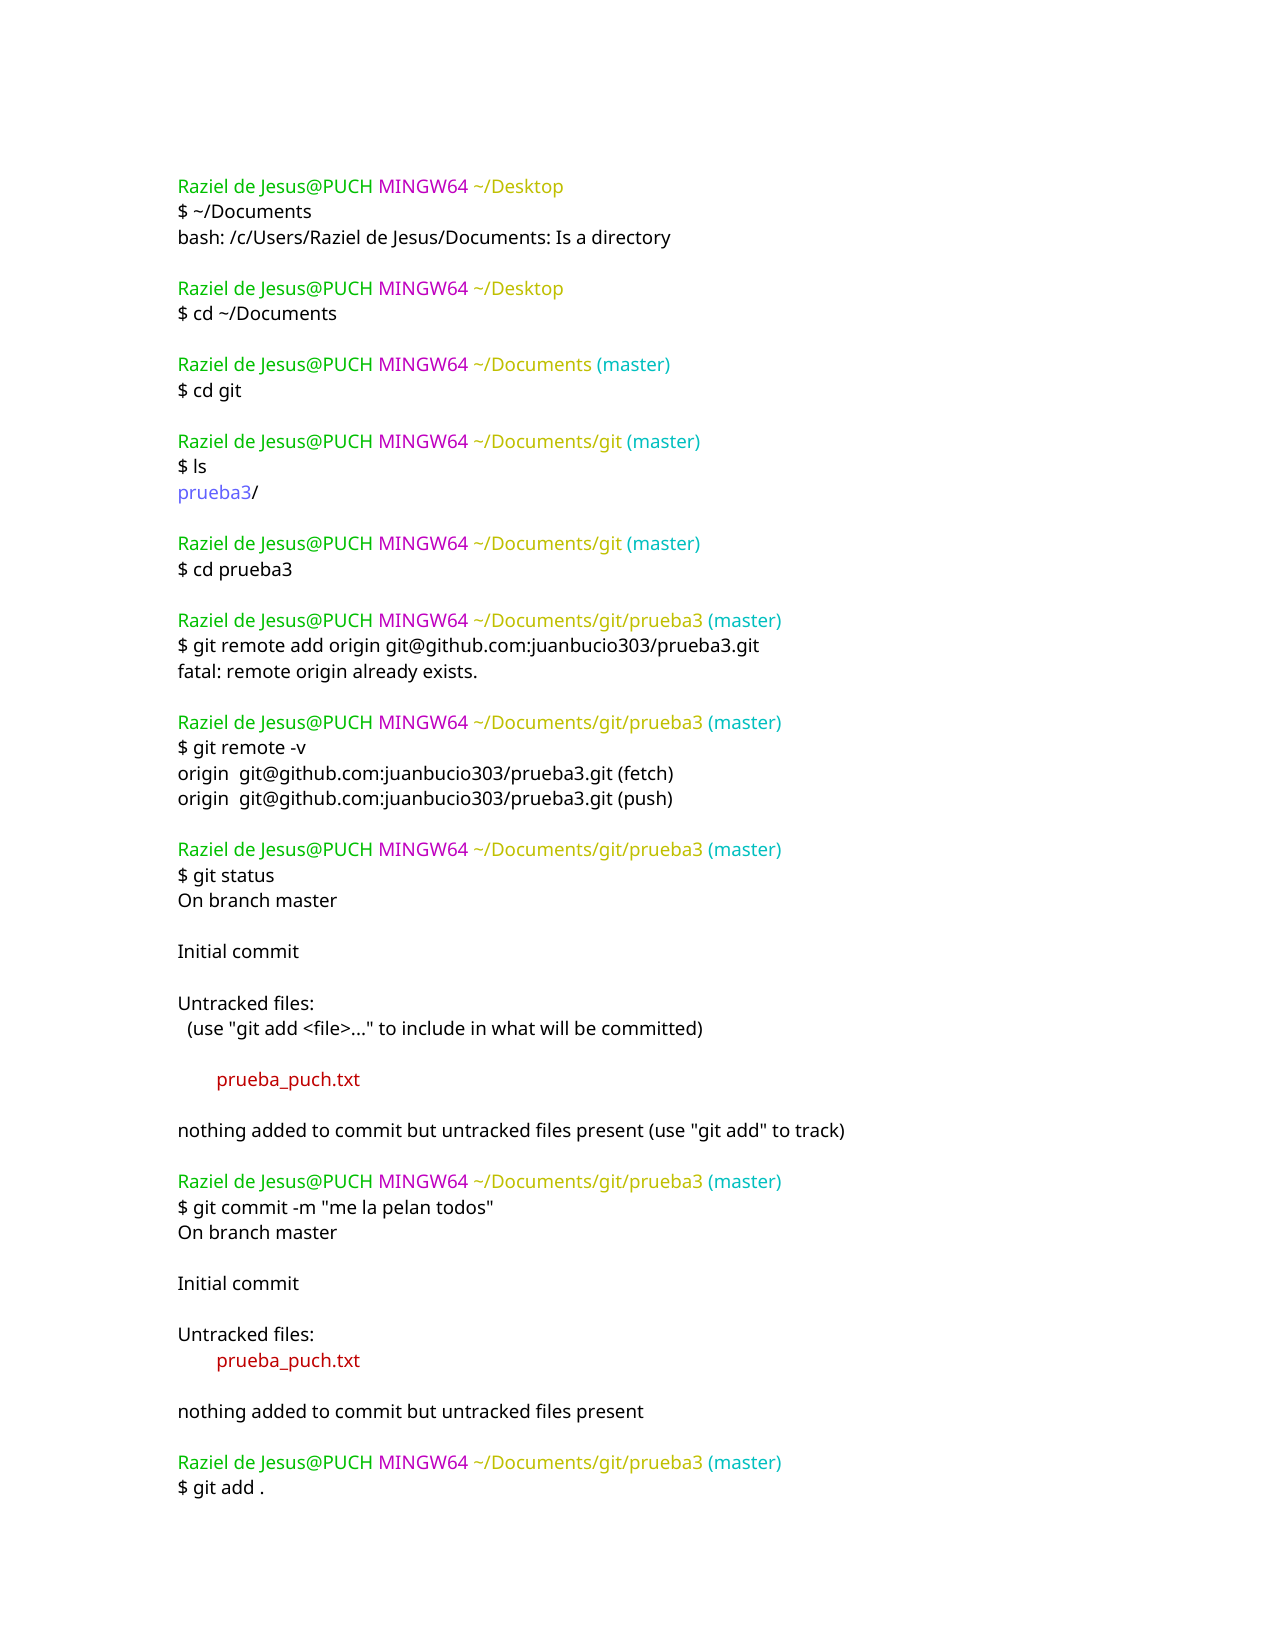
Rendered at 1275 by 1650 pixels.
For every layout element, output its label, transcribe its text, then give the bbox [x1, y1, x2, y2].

text On branch master [177, 888, 1098, 913]
text Raziel de Jesus@PUCH MINGW64 ~/Documents/git/prueba3 (master) [177, 709, 1098, 734]
text Raziel de Jesus@PUCH MINGW64 ~/Desktop [177, 173, 1098, 199]
text Untracked files: [177, 990, 1098, 1015]
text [177, 1449, 1098, 1475]
text origin git@github.com:juanbucio303/prueba3.git (fetch) [177, 760, 1098, 786]
text fatal: remote origin already exists. [177, 658, 1098, 683]
text Raziel de Jesus@PUCH MINGW64 ~/Desktop [177, 275, 1098, 301]
text Raziel de Jesus@PUCH MINGW64 ~/Documents/git (master) [177, 530, 1098, 556]
text (use "git add <file>..." to include in what will be committed) [177, 1015, 1098, 1041]
text $ cd git [177, 377, 1098, 403]
text Raziel de Jesus@PUCH MINGW64 ~/Documents/git/prueba3 (master) [177, 607, 1098, 632]
text Raziel de Jesus@PUCH MINGW64 ~/Documents/git/prueba3 (master) [177, 837, 1098, 862]
text bash: /c/Users/Raziel de Jesus/Documents: Is a directory [177, 224, 1098, 250]
text Raziel de Jesus@PUCH MINGW64 ~/Documents/git (master) [177, 428, 1098, 454]
text nothing added to commit but untracked files present [177, 1398, 1098, 1424]
text Initial commit [177, 939, 1098, 964]
text $ cd prueba3 [177, 556, 1098, 581]
text $ ~/Documents [177, 199, 1098, 224]
text $ ls [177, 454, 1098, 479]
text prueba3/ [177, 479, 1098, 505]
text nothing added to commit but untracked files present (use "git add" to track) [177, 1117, 1098, 1143]
text Initial commit [177, 1271, 1098, 1296]
text prueba_puch.txt [177, 1066, 1098, 1092]
text prueba_puch.txt [177, 1347, 1098, 1373]
text Untracked files: [177, 1322, 1098, 1347]
text origin git@github.com:juanbucio303/prueba3.git (push) [177, 786, 1098, 811]
text $ git status [177, 862, 1098, 888]
text $ git remote -v [177, 734, 1098, 760]
text $ git add . [177, 1475, 1098, 1500]
text $ cd ~/Documents [177, 301, 1098, 326]
text Raziel de Jesus@PUCH MINGW64 ~/Documents (master) [177, 352, 1098, 377]
text $ git commit -m "me la pelan todos" [177, 1194, 1098, 1219]
text $ git remote add origin git@github.com:juanbucio303/prueba3.git [177, 632, 1098, 658]
text On branch master [177, 1219, 1098, 1245]
text Raziel de Jesus@PUCH MINGW64 ~/Documents/git/prueba3 (master) [177, 1168, 1098, 1194]
